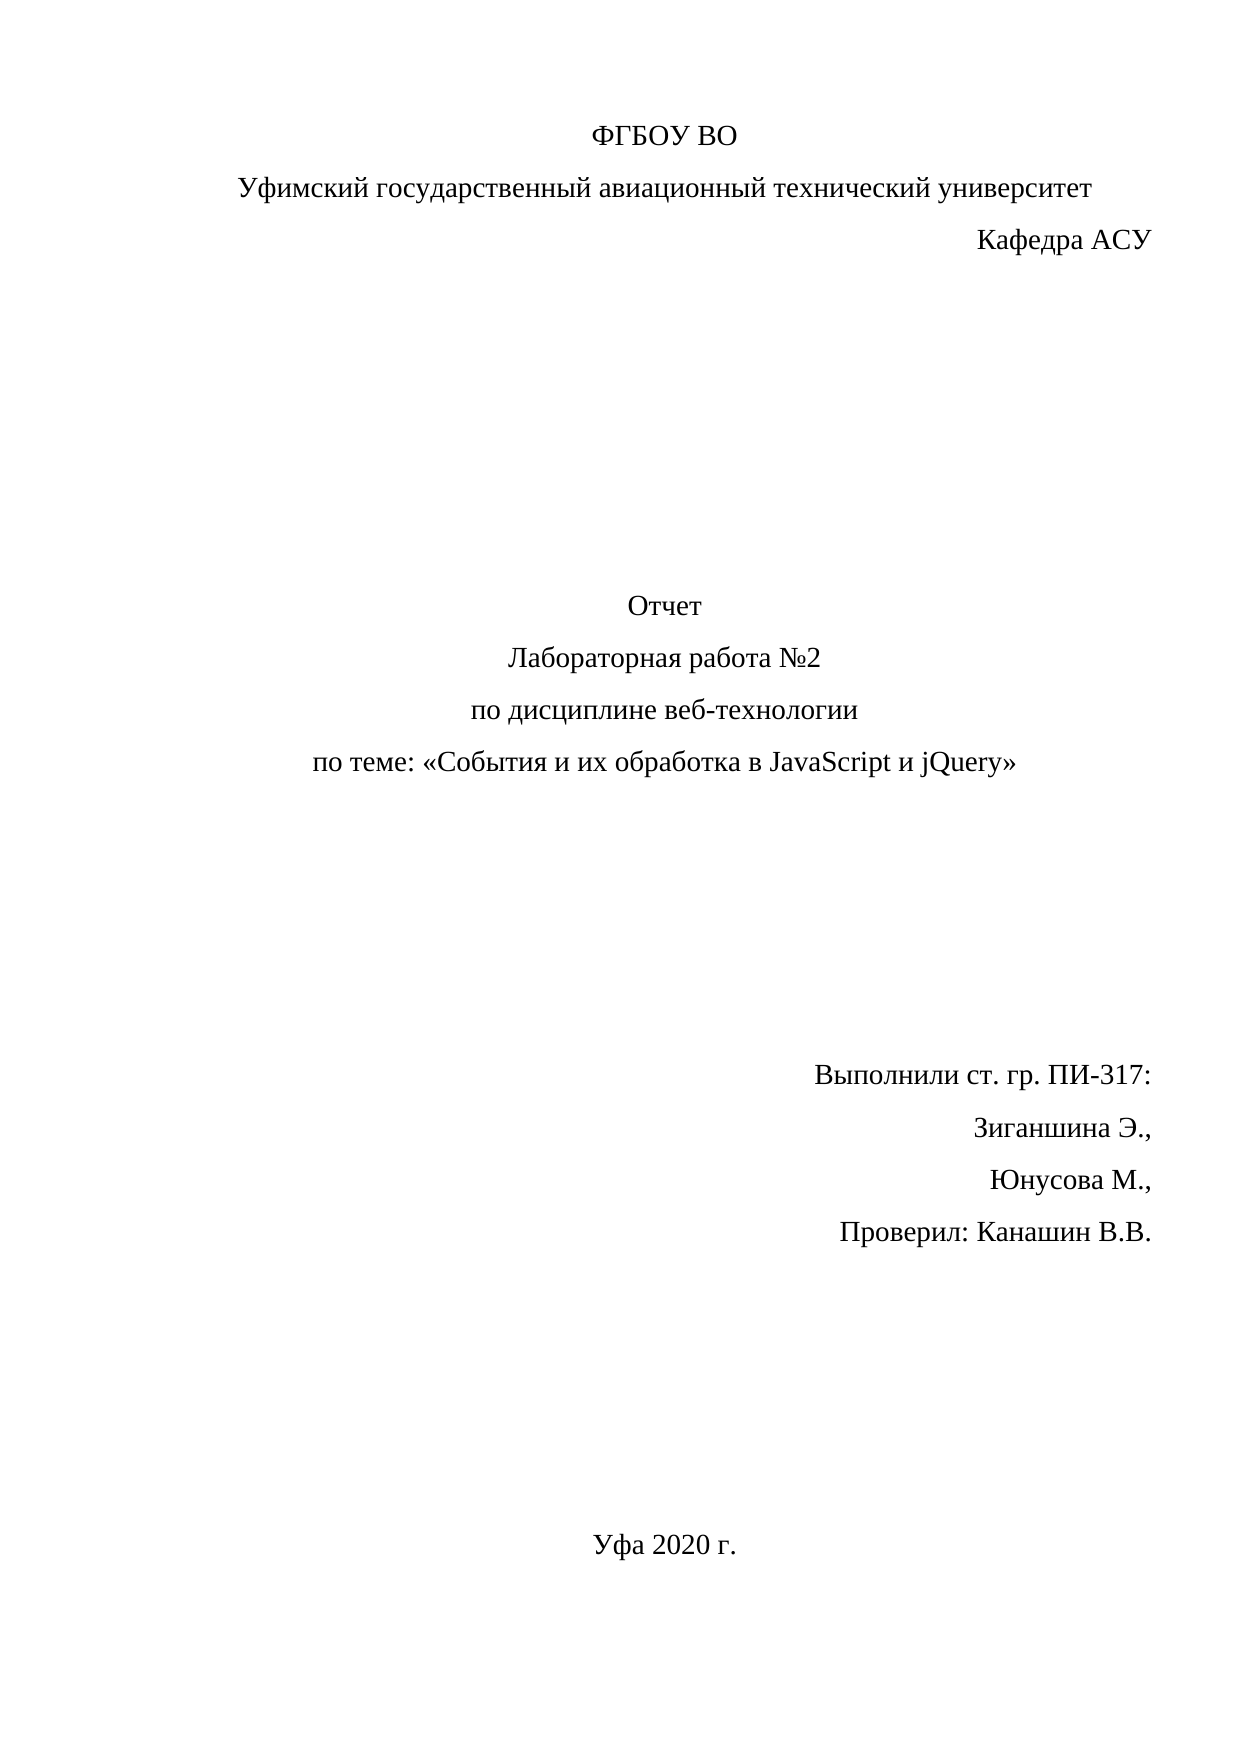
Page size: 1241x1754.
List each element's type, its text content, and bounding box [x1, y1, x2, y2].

text Кафедра АСУ [177, 222, 1152, 256]
text ФГБОУ ВО [177, 118, 1152, 152]
text Лабораторная работа №2 [177, 640, 1152, 673]
text по теме: «События и их обработка в JavaScript и jQuery» [177, 744, 1152, 778]
text Уфимский государственный авиационный технический университет [177, 170, 1152, 204]
text по дисциплине веб-технологии [177, 692, 1152, 726]
text Выполнили ст. гр. ПИ-317: [177, 1057, 1152, 1091]
text Проверил: Канашин В.В. [177, 1214, 1152, 1248]
text Уфа 2020 г. [177, 1527, 1152, 1561]
text Отчет [177, 588, 1152, 621]
text Зиганшина Э., [177, 1110, 1152, 1143]
text Юнусова М., [177, 1162, 1152, 1195]
